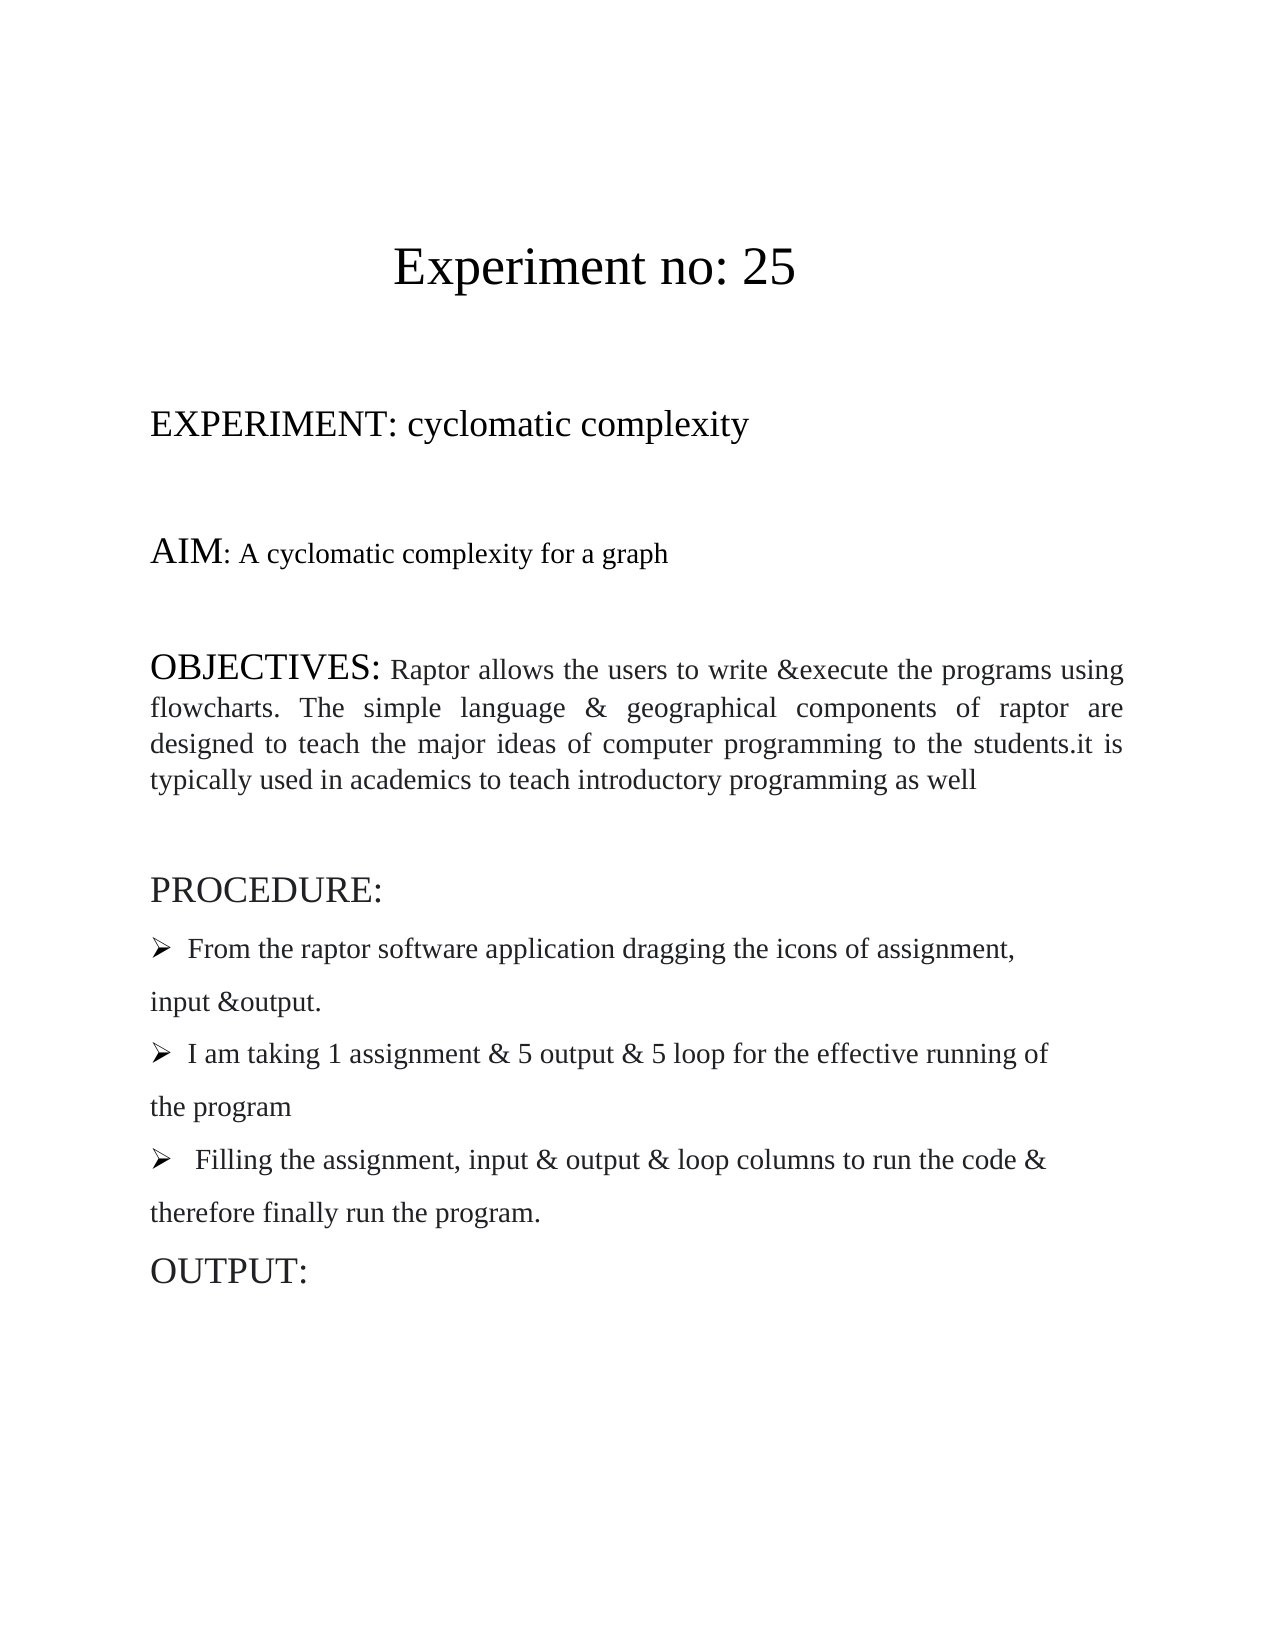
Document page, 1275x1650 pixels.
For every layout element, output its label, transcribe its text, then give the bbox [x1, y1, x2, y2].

text AIM: A cyclomatic complexity for a graph [150, 528, 1125, 571]
list therefore finally run the program. [150, 1195, 1125, 1229]
text PROCEDURE: [150, 868, 1125, 911]
text OBJECTIVES: Raptor allows the users to write &execute the programs using flowcharts. The simple language & geographical components of raptor are designed to teach the major ideas of computer programming to the students.it is typically used in academics to teach introductory programming as well [150, 644, 1125, 796]
text OUTPUT: [150, 1248, 1125, 1291]
list Filling the assignment, input & output & loop columns to run the code & [150, 1142, 1125, 1176]
list From the raptor software application dragging the icons of assignment, [150, 931, 1125, 964]
text EXPERIMENT: cyclomatic complexity [150, 402, 1125, 445]
text Experiment no: 25 [150, 234, 1125, 296]
list the program [150, 1089, 1125, 1123]
list input &output. [150, 984, 1125, 1017]
list I am taking 1 assignment & 5 output & 5 loop for the effective running of [150, 1037, 1125, 1070]
